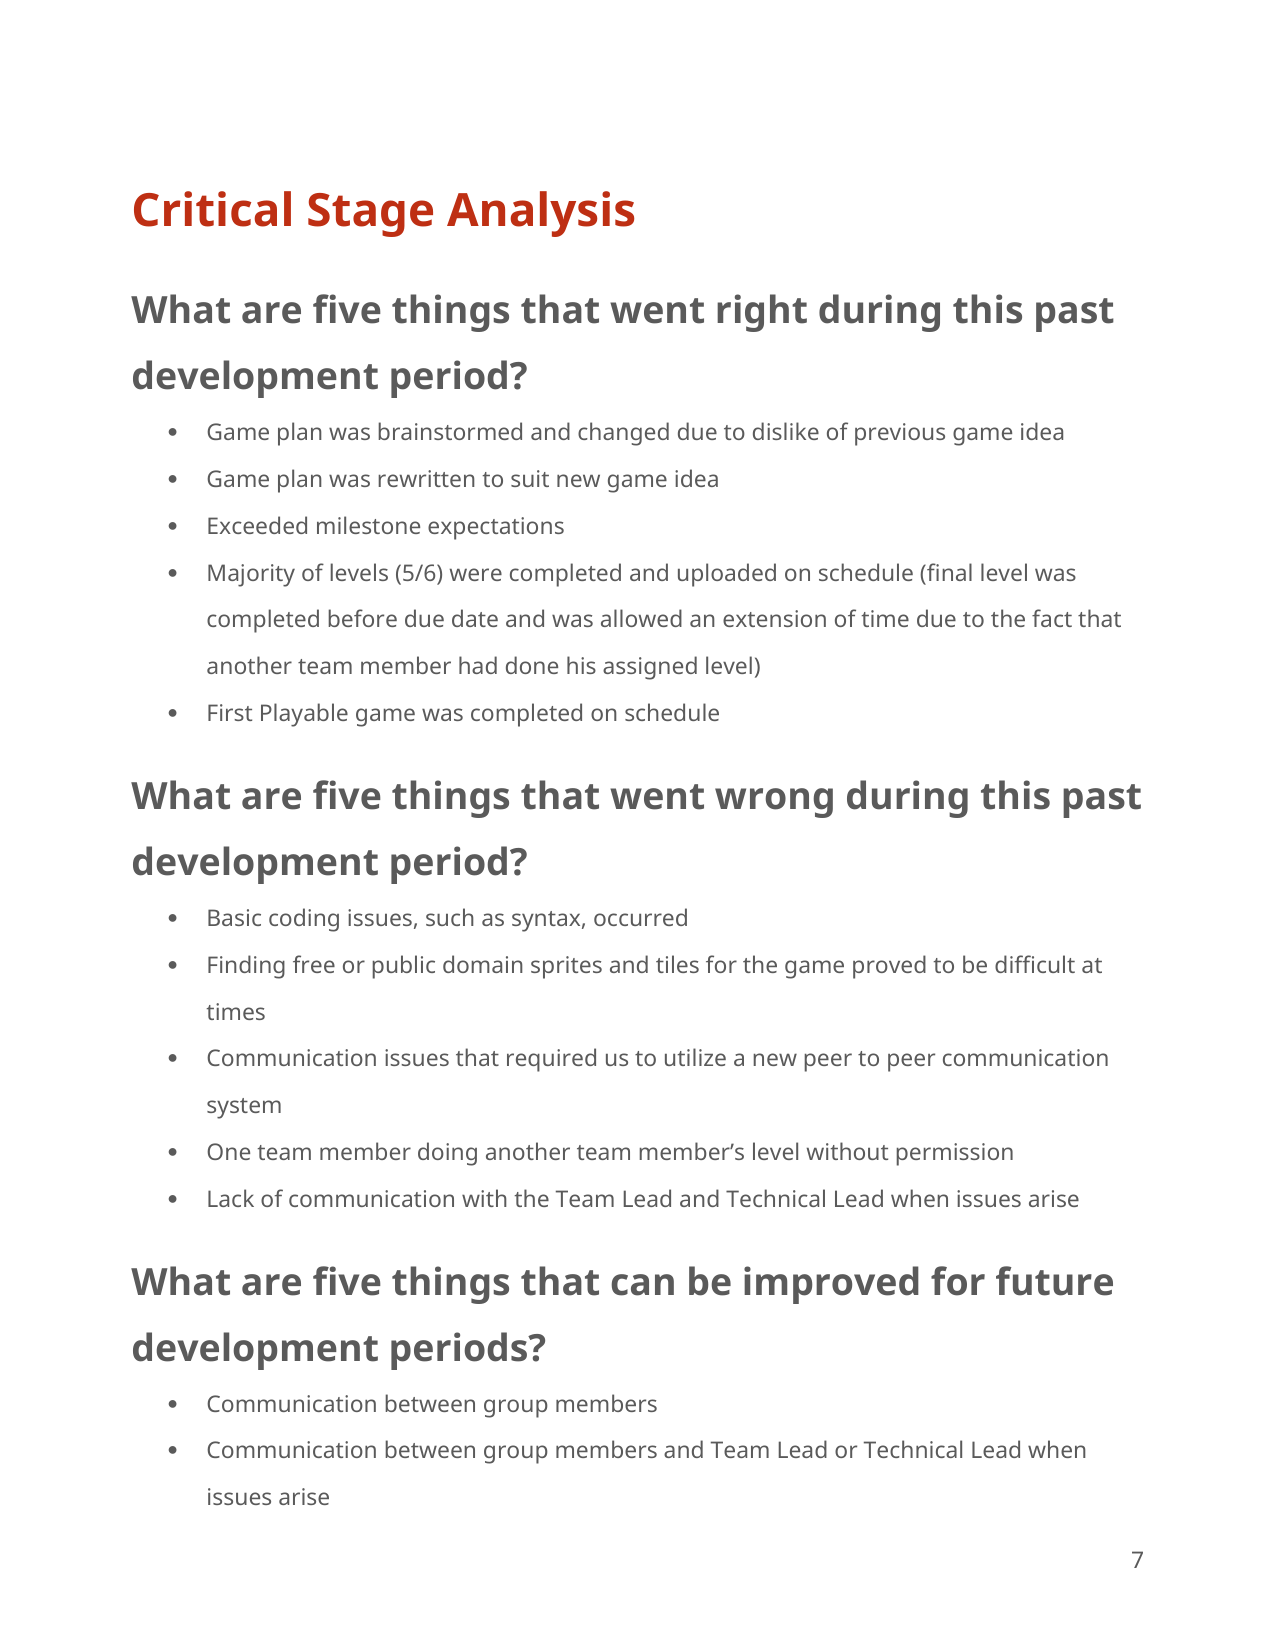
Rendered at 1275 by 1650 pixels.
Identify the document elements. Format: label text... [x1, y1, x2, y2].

list Communication issues that required us to utilize a new peer to peer communication system [169, 1042, 1144, 1120]
list First Playable game was completed on schedule [169, 697, 1144, 728]
list One team member doing another team member’s level without permission [169, 1136, 1144, 1167]
list Game plan was brainstormed and changed due to dislike of previous game idea [169, 416, 1144, 447]
subtitle Critical Stage Analysis [131, 177, 1144, 239]
list Communication between group members and Team Lead or Technical Lead when issues arise [169, 1434, 1144, 1512]
subtitle What are five things that went right during this past development period? [131, 283, 1144, 401]
list Majority of levels (5/6) were completed and uploaded on schedule (final level was completed before due date and was allowed an extension of time due to the fact that another team member had done his assigned level) [169, 556, 1144, 681]
list Finding free or public domain sprites and tiles for the game proved to be difficult at times [169, 948, 1144, 1027]
subtitle What are five things that can be improved for future development periods? [131, 1255, 1144, 1372]
list Game plan was rewritten to suit new game idea [169, 463, 1144, 494]
list Communication between group members [169, 1387, 1144, 1419]
subtitle What are five things that went wrong during this past development period? [131, 769, 1144, 886]
list Basic coding issues, such as syntax, occurred [169, 902, 1144, 933]
list Exceeded milestone expectations [169, 509, 1144, 541]
list Lack of communication with the Team Lead and Technical Lead when issues arise [169, 1183, 1144, 1214]
